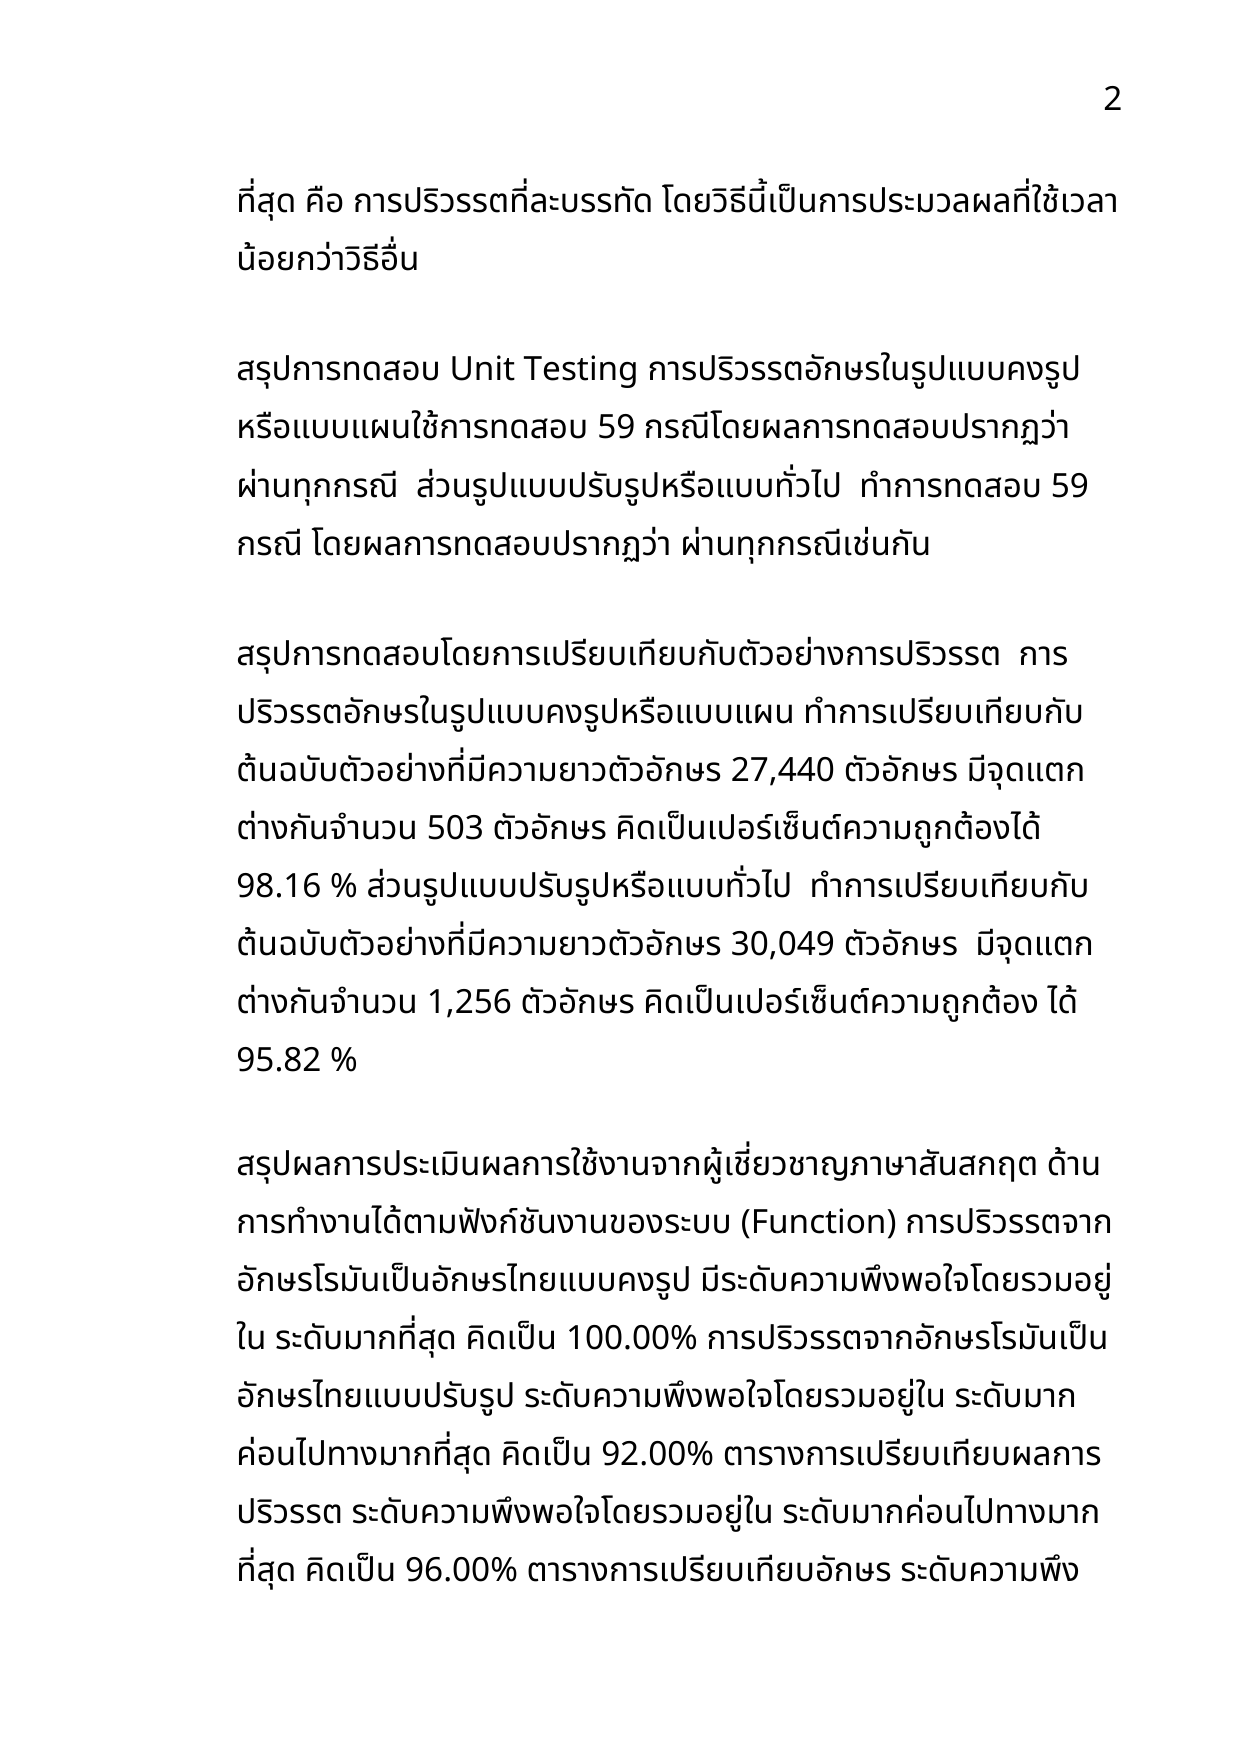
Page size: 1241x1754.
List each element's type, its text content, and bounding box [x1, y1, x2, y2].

text สรุปการทดสอบ Unit Testing การปริวรรตอักษรในรูปแบบคงรูปหรือแบบแผนใช้การทดสอบ 59 กรณีโดยผลการทดสอบปรากฏว่า ผ่านทุกกรณี ส่วนรูปแบบปรับรูปหรือแบบทั่วไป ทำการทดสอบ 59 กรณี โดยผลการทดสอบปรากฏว่า ผ่านทุกกรณีเช่นกัน [236, 345, 1122, 570]
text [236, 177, 1122, 286]
text สรุปการทดสอบโดยการเปรียบเทียบกับตัวอย่างการปริวรรต การปริวรรตอักษรในรูปแบบคงรูปหรือแบบแผน ทำการเปรียบเทียบกับ ต้นฉบับตัวอย่างที่มีความยาวตัวอักษร 27,440 ตัวอักษร มีจุดแตกต่างกันจำนวน 503 ตัวอักษร คิดเป็นเปอร์เซ็นต์ความถูกต้องได้ 98.16 % ส่วนรูปแบบปรับรูปหรือแบบทั่วไป ทำการเปรียบเทียบกับ ต้นฉบับตัวอย่างที่มีความยาวตัวอักษร 30,049 ตัวอักษร มีจุดแตกต่างกันจำนวน 1,256 ตัวอักษร คิดเป็นเปอร์เซ็นต์ความถูกต้อง ได้ 95.82 % [236, 630, 1122, 1081]
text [236, 1140, 1122, 1596]
